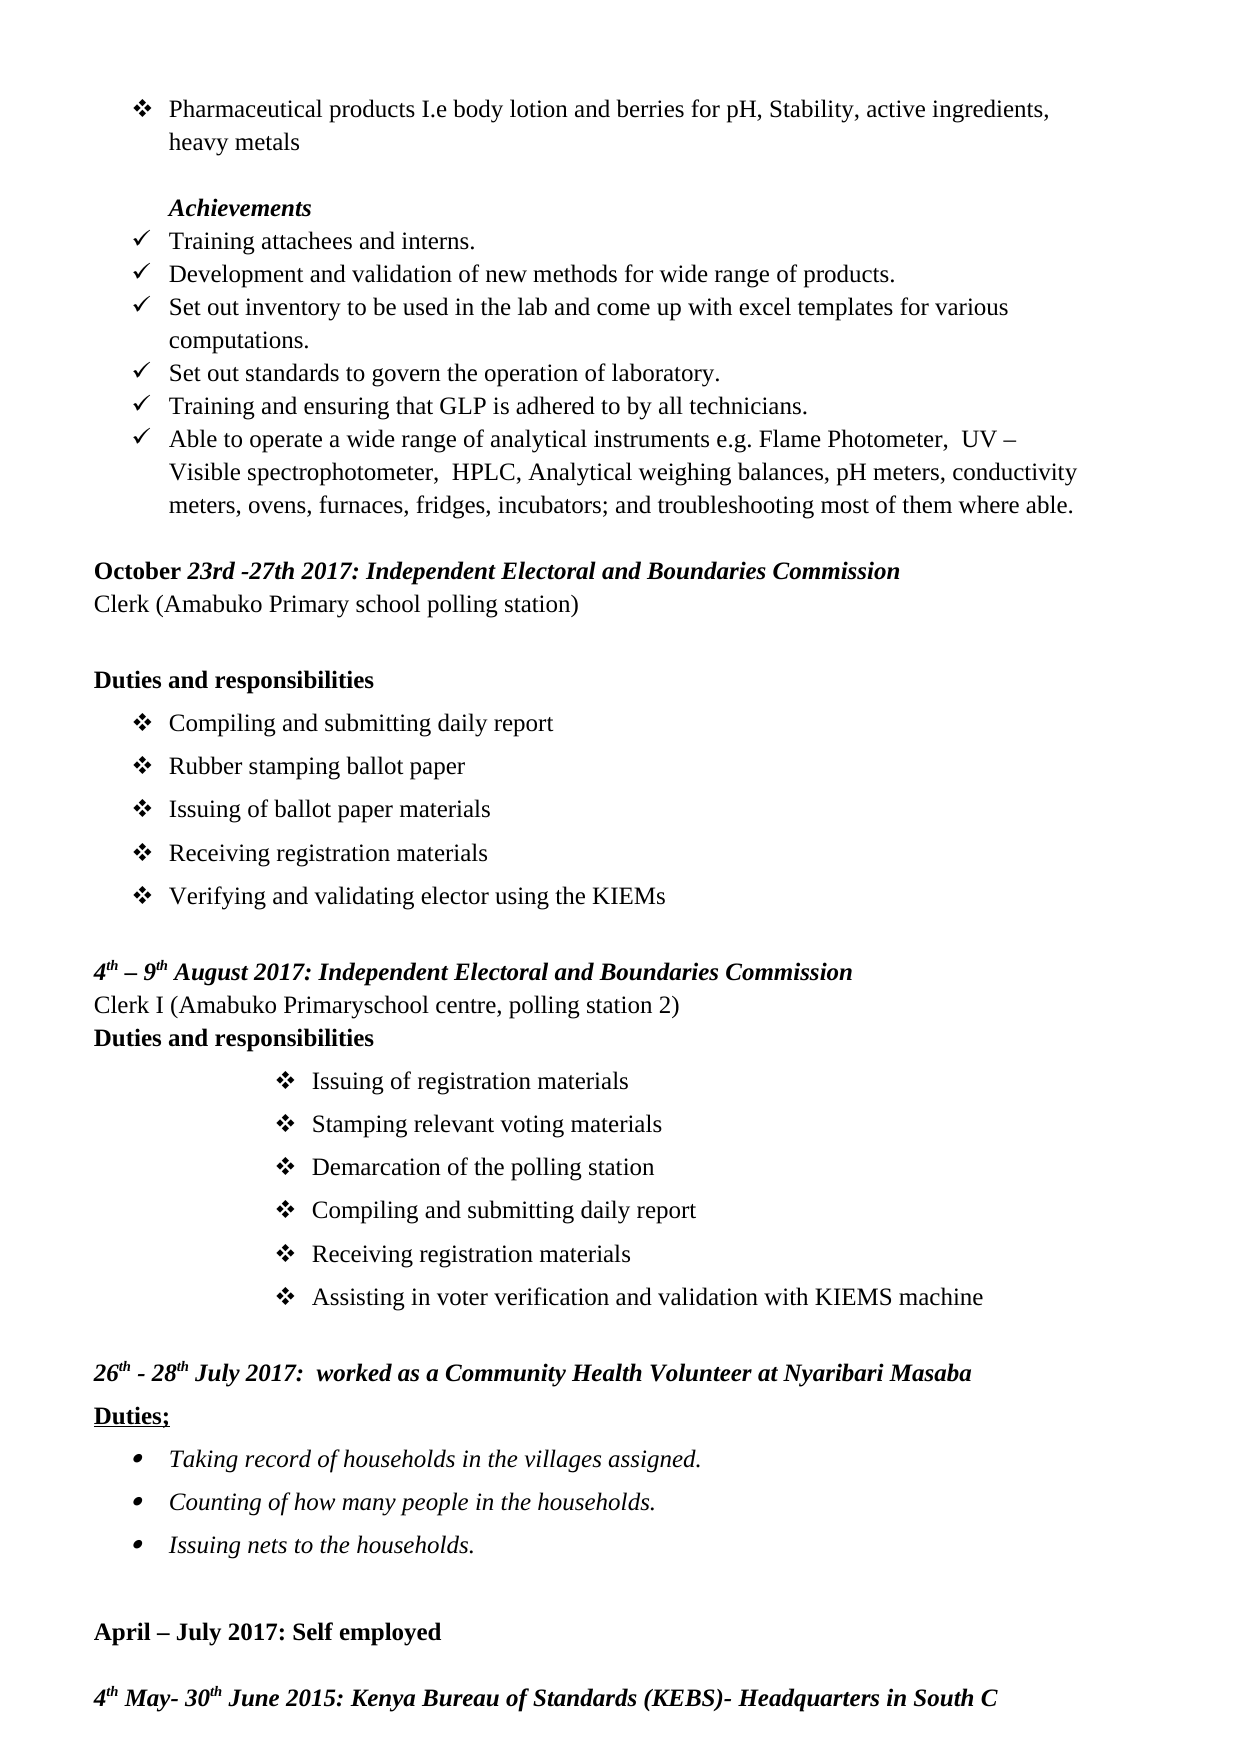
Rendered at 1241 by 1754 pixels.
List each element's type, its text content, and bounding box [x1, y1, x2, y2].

list Issuing of ballot paper materials [131, 794, 1093, 823]
list Taking record of households in the villages assigned. [131, 1444, 1093, 1473]
text Clerk (Amabuko Primary school polling station) [94, 589, 1093, 618]
text 26th - 28th July 2017: worked as a Community Health Volunteer at Nyaribari Masaba [94, 1358, 1093, 1387]
list Rubber stamping ballot paper [131, 751, 1093, 780]
list Able to operate a wide range of analytical instruments e.g. Flame Photometer, UV – Visible spectrophotometer, HPLC, Analytical weighing balances, pH meters, conductivity meters, ovens, furnaces, fridges, incubators; and troubleshooting most of them where able. [131, 424, 1093, 519]
list Training attachees and interns. [131, 226, 1093, 254]
list Assisting in voter verification and validation with KIEMS machine [274, 1282, 1093, 1311]
list Pharmaceutical products I.e body lotion and berries for pH, Stability, active ingredients, heavy metals [131, 94, 1093, 156]
text April – July 2017: Self employed [94, 1617, 1093, 1645]
text October 23rd -27th 2017: Independent Electoral and Boundaries Commission [94, 556, 1093, 585]
list Achievements [169, 193, 1093, 222]
list Compiling and submitting daily report [274, 1196, 1093, 1224]
text Duties; [94, 1401, 1093, 1430]
list Demarcation of the polling station [274, 1152, 1093, 1181]
list Receiving registration materials [131, 838, 1093, 866]
list Stamping relevant voting materials [274, 1109, 1093, 1138]
list Verifying and validating elector using the KIEMs [131, 881, 1093, 909]
list Set out standards to govern the operation of laboratory. [131, 358, 1093, 387]
list Receiving registration materials [274, 1239, 1093, 1267]
text 4th May- 30th June 2015: Kenya Bureau of Standards (KEBS)- Headquarters in South C [94, 1683, 1093, 1711]
list Compiling and submitting daily report [131, 708, 1093, 737]
text 4th – 9th August 2017: Independent Electoral and Boundaries Commission [94, 957, 1093, 986]
list Issuing of registration materials [274, 1066, 1093, 1095]
list Issuing nets to the households. [131, 1530, 1093, 1559]
list Counting of how many people in the households. [131, 1487, 1093, 1516]
list Set out inventory to be used in the lab and come up with excel templates for various computations. [131, 292, 1093, 354]
list Training and ensuring that GLP is adhered to by all technicians. [131, 391, 1093, 420]
list Development and validation of new methods for wide range of products. [131, 259, 1093, 288]
text Duties and responsibilities [94, 1023, 1093, 1052]
text Duties and responsibilities [94, 665, 1093, 694]
text Clerk I (Amabuko Primaryschool centre, polling station 2) [94, 990, 1093, 1019]
